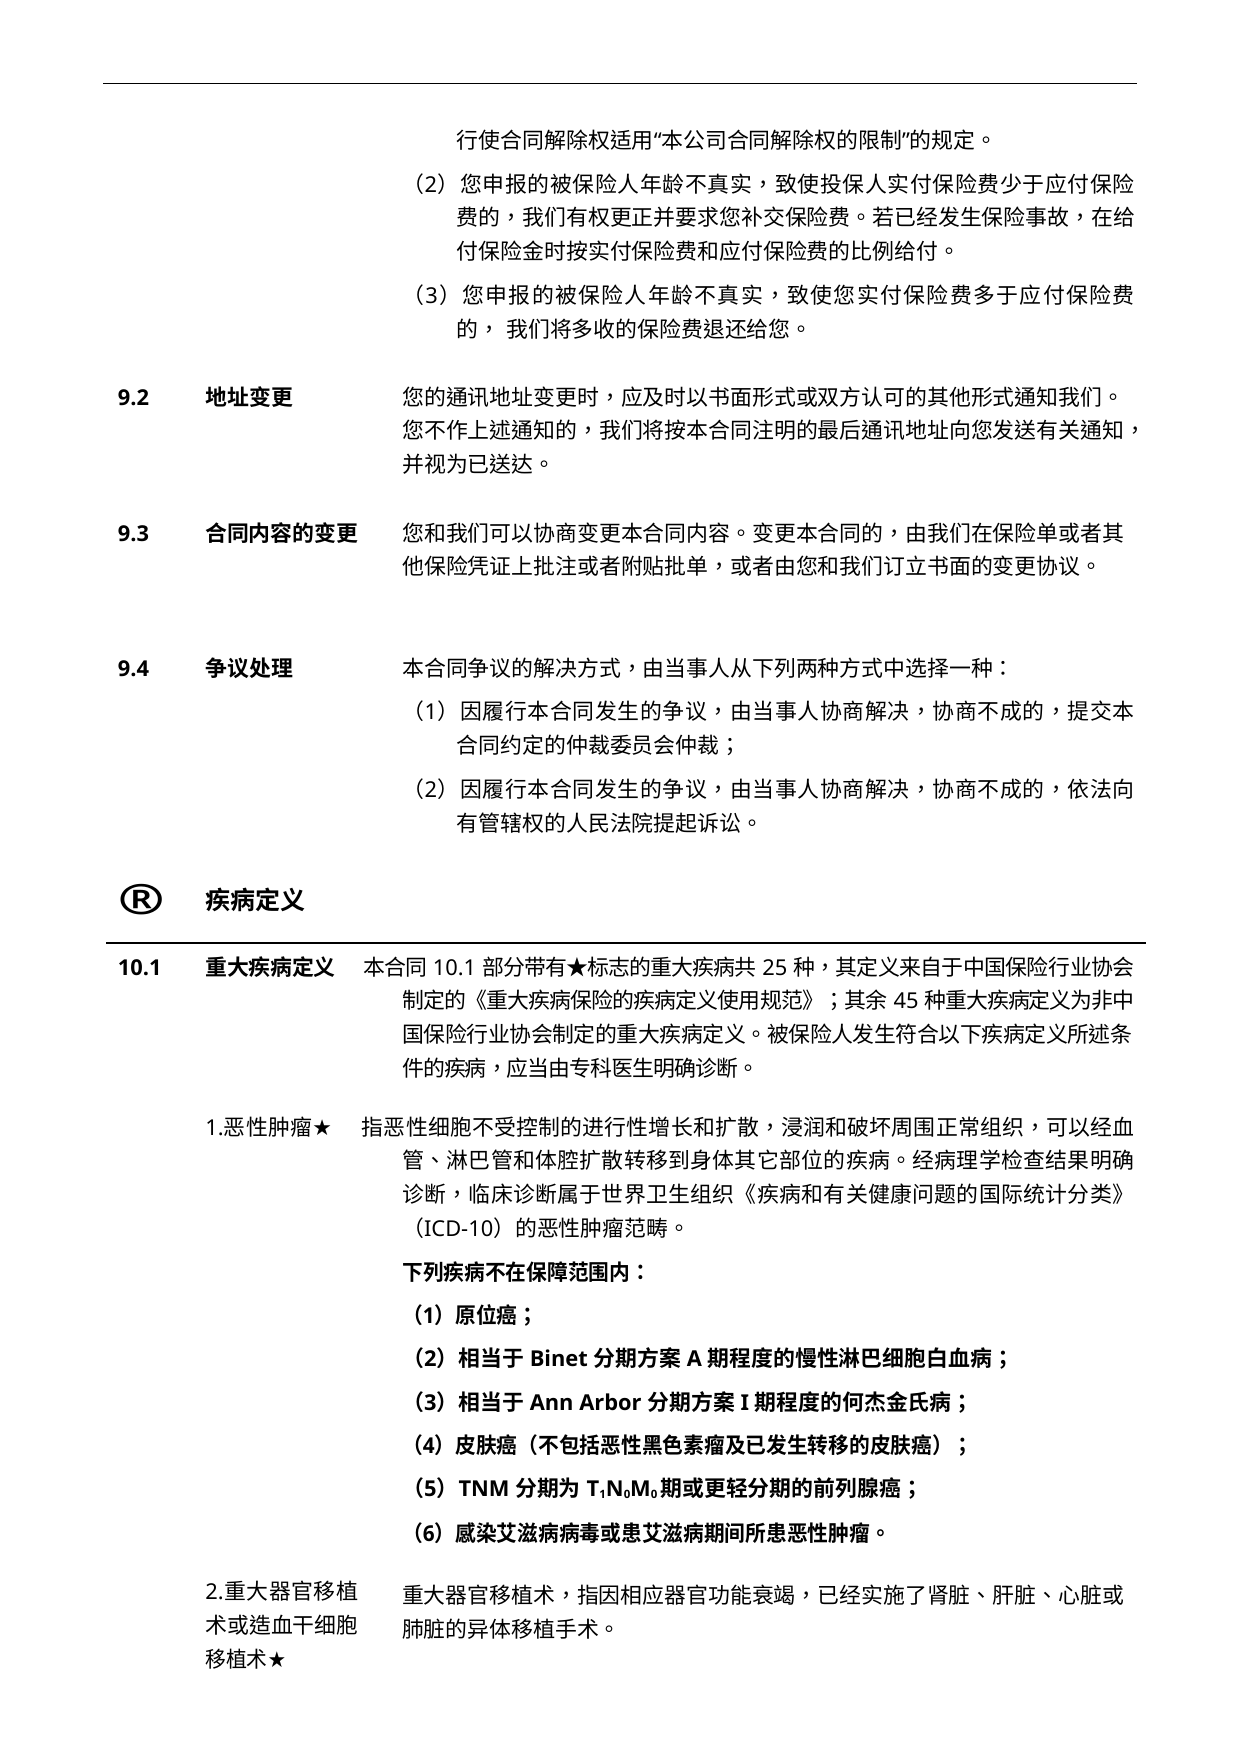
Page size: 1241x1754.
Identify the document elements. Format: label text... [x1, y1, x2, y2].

text ® 疾病定义 [118, 865, 1157, 926]
text （5）TNM 分期为 T1N0M0 期或更轻分期的前列腺癌； [402, 1473, 1157, 1504]
list 重大疾病定义 本合同 10.1 部分带有★标志的重大疾病共 25 种，其定义来自于中国保险行业协会制定的《重大疾病保险的疾病定义使用规范》；其余 45 种重大疾病定义为非中国保险行业协会制定的重大疾病定义。被保险人发生符合以下疾病定义所述条件的疾病，应当由专科医生明确诊断。 [118, 944, 1135, 1083]
text （1）因履行本合同发生的争议，由当事人协商解决，协商不成的，提交本合同约定的仲裁委员会仲裁； [402, 696, 1135, 760]
list 争议处理 本合同争议的解决方式，由当事人从下列两种方式中选择一种： [118, 653, 1157, 683]
text （4）皮肤癌（不包括恶性黑色素瘤及已发生转移的皮肤癌）； [402, 1430, 1157, 1460]
text （2）因履行本合同发生的争议，由当事人协商解决，协商不成的，依法向有管辖权的人民法院提起诉讼。 [402, 774, 1135, 838]
text 行使合同解除权适用“本公司合同解除权的限制”的规定。 [457, 125, 1157, 155]
text （2）相当于 Binet 分期方案 A 期程度的慢性淋巴细胞白血病； [402, 1343, 1157, 1373]
list 合同内容的变更 您和我们可以协商变更本合同内容。变更本合同的，由我们在保险单或者其 他保险凭证上批注或者附贴批单，或者由您和我们订立书面的变更协议。 [118, 518, 1135, 581]
text （3）相当于 Ann Arbor 分期方案 I 期程度的何杰金氏病； [402, 1387, 1157, 1416]
text （1）原位癌； [402, 1300, 1157, 1330]
text 2.重大器官移植术或造血干细胞移植术★ [205, 1576, 358, 1673]
text 重大器官移植术，指因相应器官功能衰竭，已经实施了肾脏、肝脏、心脏或肺脏的异体移植手术。 [402, 1580, 1135, 1643]
text 1.恶性肿瘤★ 指恶性细胞不受控制的进行性增长和扩散，浸润和破坏周围正常组织，可以经血管、淋巴管和体腔扩散转移到身体其它部位的疾病。经病理学检查结果明确诊断，临床诊断属于世界卫生组织《疾病和有关健康问题的国际统计分类》（ICD-10）的恶性肿瘤范畴。 [205, 1112, 1135, 1242]
subtitle 下列疾病不在保障范围内： [402, 1257, 1157, 1287]
text （3）您申报的被保险人年龄不真实，致使您实付保险费多于应付保险费的， 我们将多收的保险费退还给您。 [402, 280, 1135, 343]
text （6）感染艾滋病病毒或患艾滋病期间所患恶性肿瘤。 [402, 1518, 1157, 1548]
text （2）您申报的被保险人年龄不真实，致使投保人实付保险费少于应付保险费的，我们有权更正并要求您补交保险费。若已经发生保险事故，在给付保险金时按实付保险费和应付保险费的比例给付。 [402, 168, 1135, 266]
list 地址变更 您的通讯地址变更时，应及时以书面形式或双方认可的其他形式通知我们。 您不作上述通知的，我们将按本合同注明的最后通讯地址向您发送有关通知， 并视为已送达。 [118, 382, 1146, 479]
